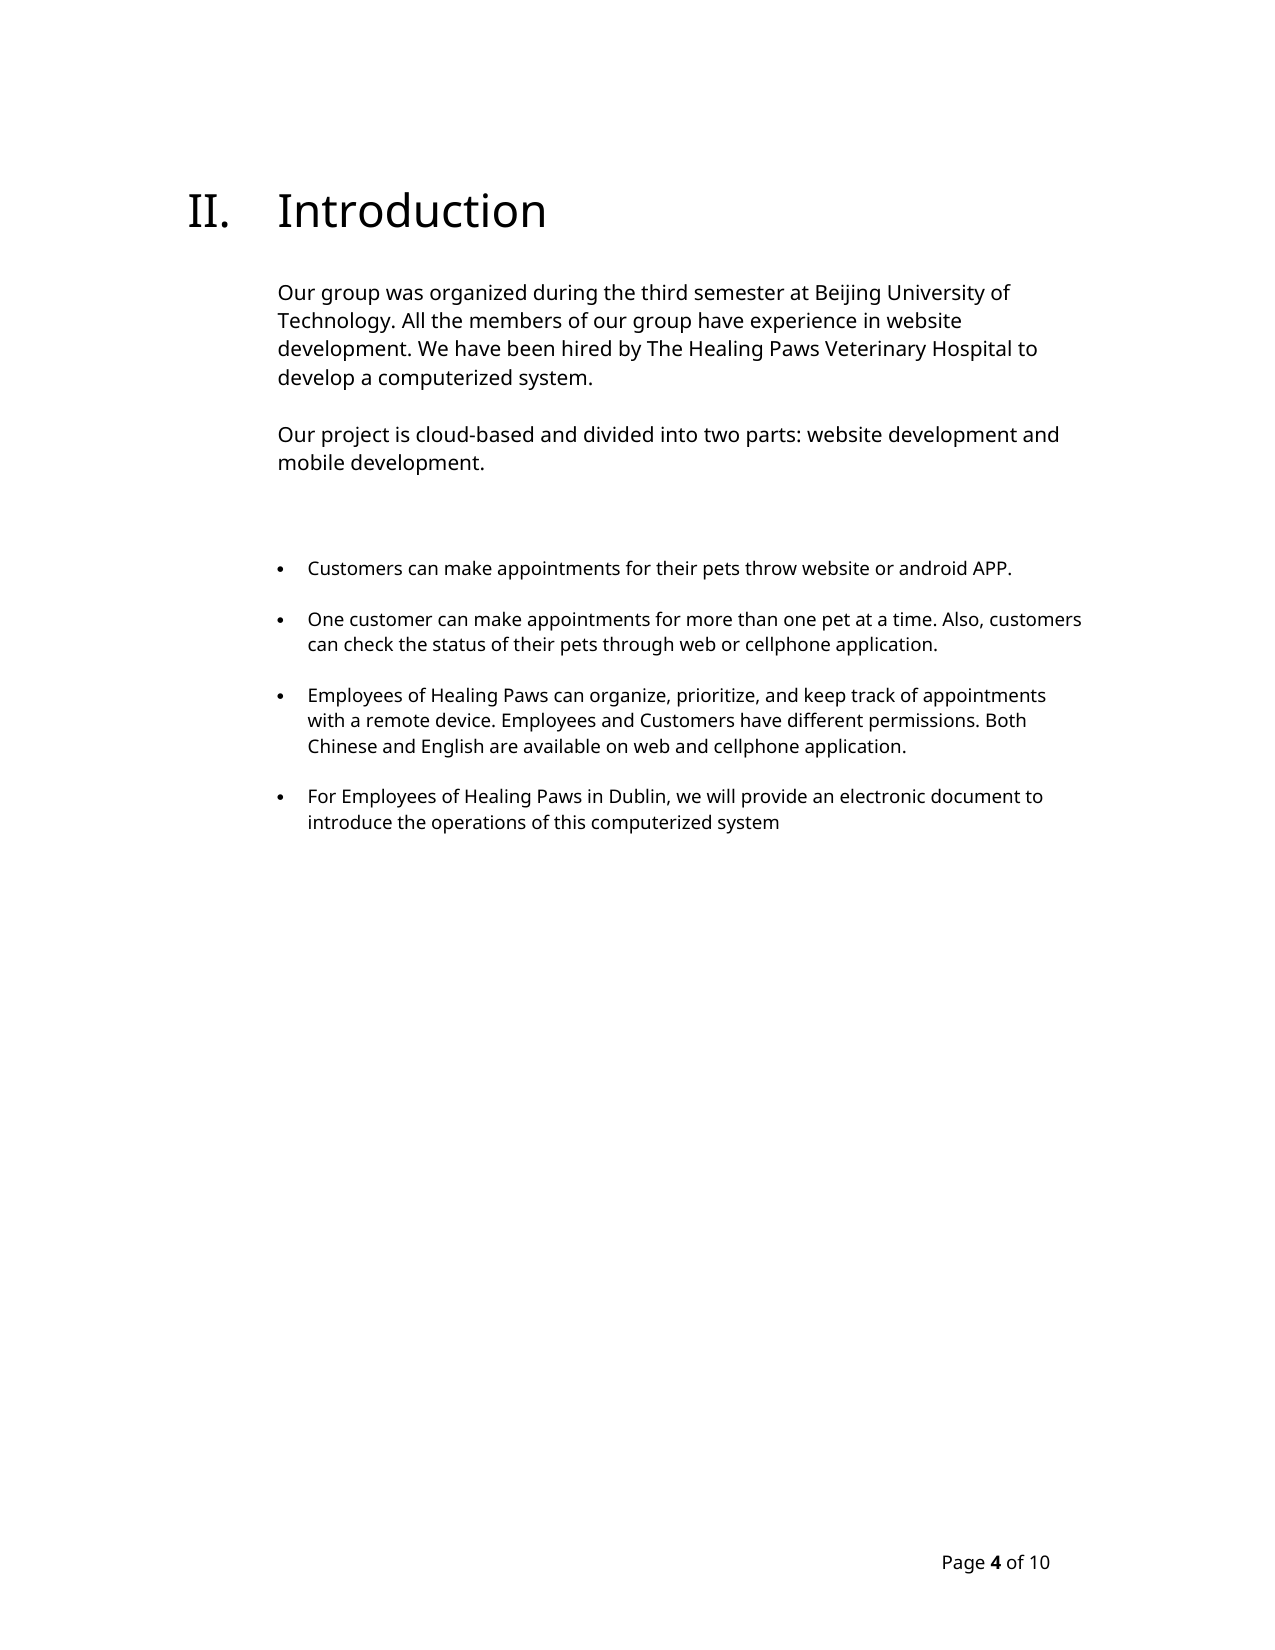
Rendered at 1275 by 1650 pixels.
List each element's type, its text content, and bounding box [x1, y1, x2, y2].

text Our group was organized during the third semester at Beijing University of Technology. All the members of our group have experience in website development. We have been hired by The Healing Paws Veterinary Hospital to develop a computerized system. [277, 278, 1087, 391]
list One customer can make appointments for more than one pet at a time. Also, customers can check the status of their pets through web or cellphone application. [277, 606, 1087, 657]
text Our project is cloud-based and divided into two parts: website development and mobile development. [277, 420, 1087, 477]
subtitle Introduction [187, 178, 1087, 241]
list For Employees of Healing Paws in Dublin, we will provide an electronic document to introduce the operations of this computerized system [277, 784, 1087, 835]
list Employees of Healing Paws can organize, prioritize, and keep track of appointments with a remote device. Employees and Customers have different permissions. Both Chinese and English are available on web and cellphone application. [277, 682, 1087, 759]
list Customers can make appointments for their pets throw website or android APP. [277, 556, 1087, 581]
